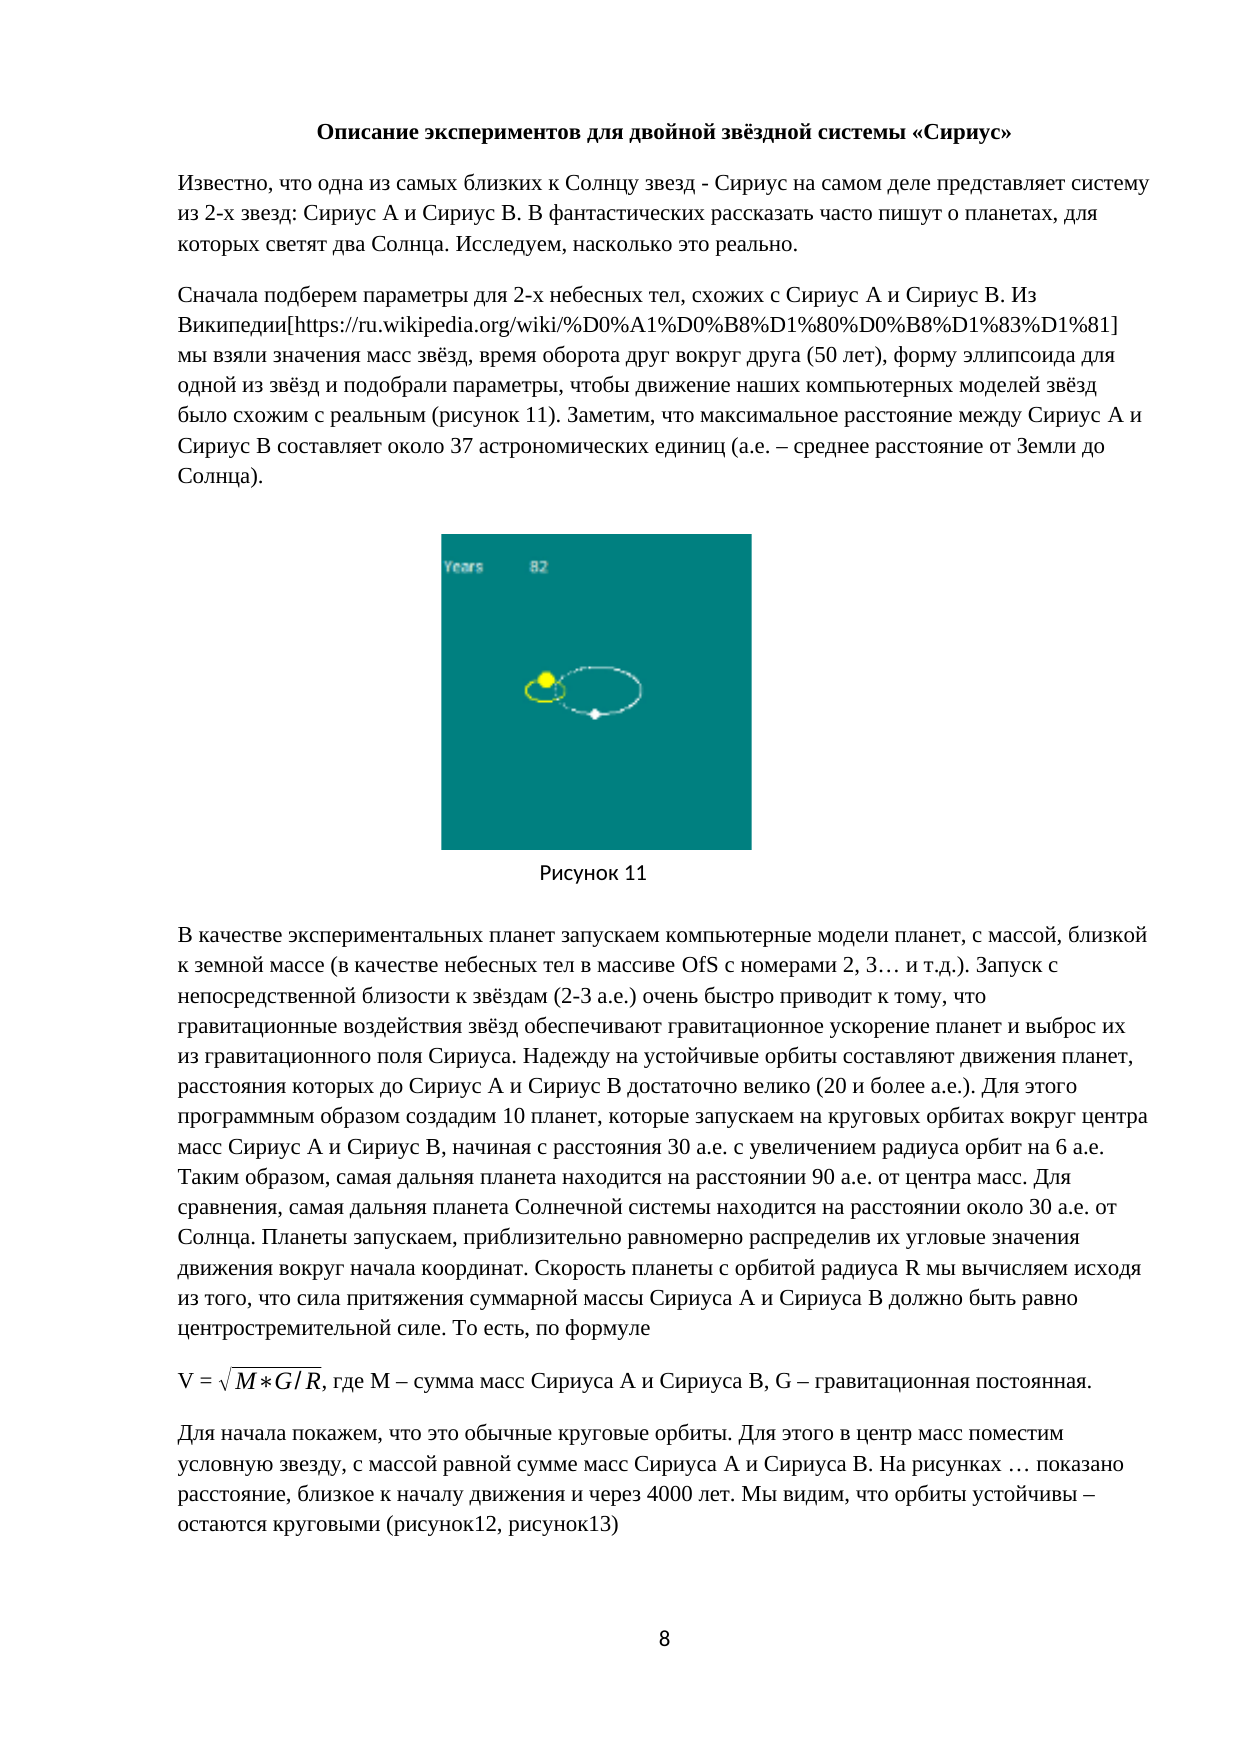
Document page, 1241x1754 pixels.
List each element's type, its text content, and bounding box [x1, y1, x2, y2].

text Описание экспериментов для двойной звёздной системы «Сириус» [177, 118, 1152, 144]
text Известно, что одна из самых близких к Солнцу звезд - Сириус на самом деле представляет систему из 2-х звезд: Сириус A и Сириус B. В фантастических рассказать часто пишут о планетах, для которых светят два Солнца. Исследуем, насколько это реально. [177, 169, 1152, 256]
text Сначала подберем параметры для 2-х небесных тел, схожих с Сириус A и Сириус B. Из Википедии[https://ru.wikipedia.org/wiki/%D0%A1%D0%B8%D1%80%D0%B8%D1%83%D1%81] мы взяли значения масс звёзд, время оборота друг вокруг друга (50 лет), форму эллипсоида для одной из звёзд и подобрали параметры, чтобы движение наших компьютерных моделей звёзд было схожим с реальным (рисунок 11). Заметим, что максимальное расстояние между Сириус A и Сириус B составляет около 37 астрономических единиц (а.е. – среднее расстояние от Земли до Солнца). [177, 281, 1152, 488]
text Для начала покажем, что это обычные круговые орбиты. Для этого в центр масс поместим условную звезду, с массой равной сумме масс Сириуса A и Сириуса B. На рисунках … показано расстояние, близкое к началу движения и через 4000 лет. Мы видим, что орбиты устойчивы – остаются круговыми (рисунок12, рисунок13) [177, 1419, 1152, 1536]
text V = , где M – сумма масс Сириуса A и Сириуса B, G – гравитационная постоянная. [177, 1365, 1152, 1395]
picture [439, 534, 752, 847]
text В качестве экспериментальных планет запускаем компьютерные модели планет, с массой, близкой к земной массе (в качестве небесных тел в массиве OfS с номерами 2, 3… и т.д.). Запуск с непосредственной близости к звёздам (2-3 а.е.) очень быстро приводит к тому, что гравитационные воздействия звёзд обеспечивают гравитационное ускорение планет и выброс их из гравитационного поля Сириуса. Надежду на устойчивые орбиты составляют движения планет, расстояния которых до Сириус A и Сириус B достаточно велико (20 и более а.е.). Для этого программным образом создадим 10 планет, которые запускаем на круговых орбитах вокруг центра масс Сириус A и Сириус B, начиная с расстояния 30 а.е. с увеличением радиуса орбит на 6 а.е. Таким образом, самая дальняя планета находится на расстоянии 90 а.е. от центра масс. Для сравнения, самая дальняя планета Солнечной системы находится на расстоянии около 30 а.е. от Солнца. Планеты запускаем, приблизительно равномерно распределив их угловые значения движения вокруг начала координат. Скорость планеты с орбитой радиуса R мы вычисляем исходя из того, что сила притяжения суммарной массы Сириуса A и Сириуса B должно быть равно центростремительной силе. То есть, по формуле [177, 921, 1152, 1340]
